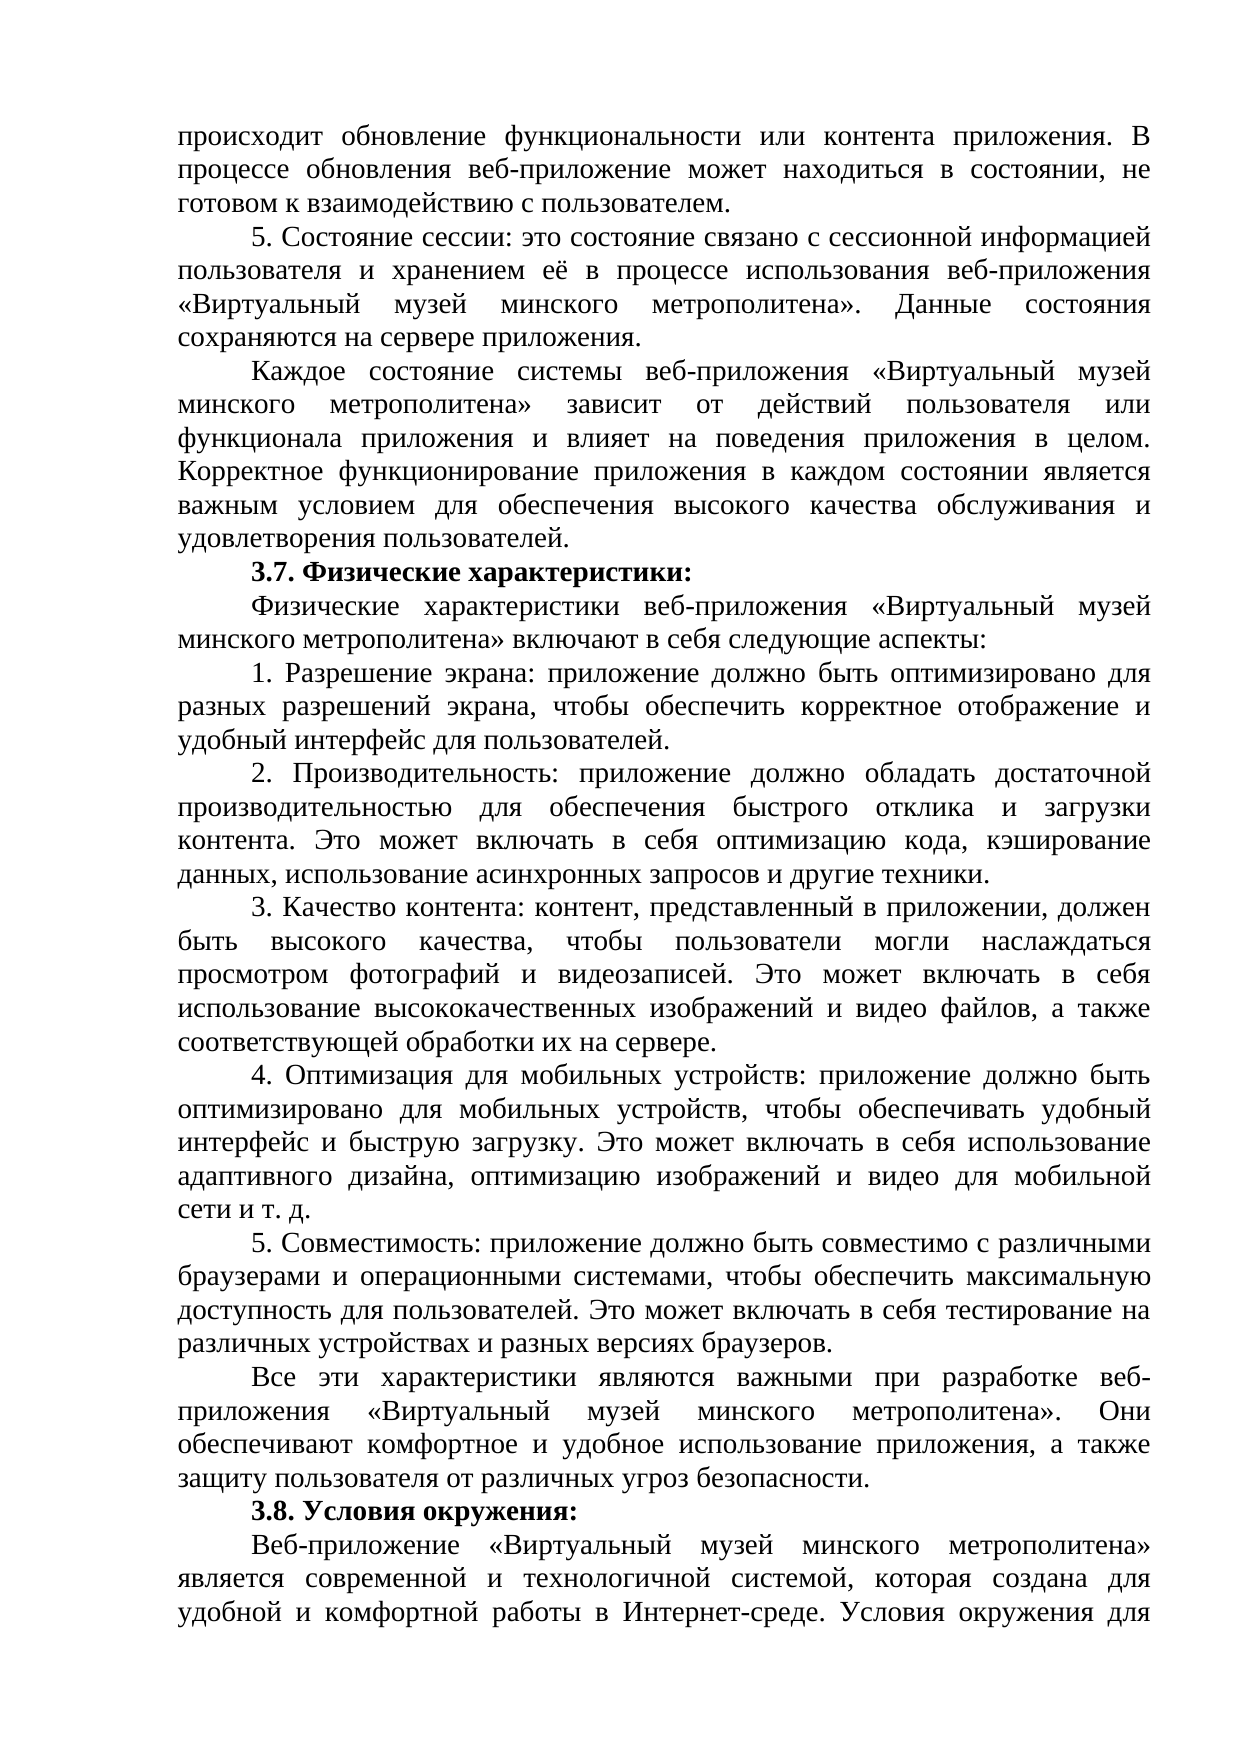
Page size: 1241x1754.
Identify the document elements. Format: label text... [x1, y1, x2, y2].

text 5. Состояние сессии: это состояние связано с сессионной информацией пользователя и хранением её в процессе использования веб-приложения «Виртуальный музей минского метрополитена». Данные состояния сохраняются на сервере приложения. [177, 219, 1152, 353]
text Все эти характеристики являются важными при разработке веб-приложения «Виртуальный музей минского метрополитена». Они обеспечивают комфортное и удобное использование приложения, а также защиту пользователя от различных угроз безопасности. [177, 1359, 1152, 1493]
text 4. Оптимизация для мобильных устройств: приложение должно быть оптимизировано для мобильных устройств, чтобы обеспечивать удобный интерфейс и быструю загрузку. Это может включать в себя использование адаптивного дизайна, оптимизацию изображений и видео для мобильной сети и т. д. [177, 1057, 1152, 1225]
text 1. Разрешение экрана: приложение должно быть оптимизировано для разных разрешений экрана, чтобы обеспечить корректное отображение и удобный интерфейс для пользователей. [177, 655, 1152, 755]
text 5. Совместимость: приложение должно быть совместимо с различными браузерами и операционными системами, чтобы обеспечить максимальную доступность для пользователей. Это может включать в себя тестирование на различных устройствах и разных версиях браузеров. [177, 1225, 1152, 1359]
text 3. Качество контента: контент, представленный в приложении, должен быть высокого качества, чтобы пользователи могли наслаждаться просмотром фотографий и видеозаписей. Это может включать в себя использование высококачественных изображений и видео файлов, а также соответствующей обработки их на сервере. [177, 889, 1152, 1057]
text 2. Производительность: приложение должно обладать достаточной производительностью для обеспечения быстрого отклика и загрузки контента. Это может включать в себя оптимизацию кода, кэширование данных, использование асинхронных запросов и другие техники. [177, 755, 1152, 889]
text 3.7. Физические характеристики: [177, 554, 1152, 588]
text Физические характеристики веб-приложения «Виртуальный музей минского метрополитена» включают в себя следующие аспекты: [177, 588, 1152, 655]
text Каждое состояние системы веб-приложения «Виртуальный музей минского метрополитена» зависит от действий пользователя или функционала приложения и влияет на поведения приложения в целом. Корректное функционирование приложения в каждом состоянии является важным условием для обеспечения высокого качества обслуживания и удовлетворения пользователей. [177, 353, 1152, 554]
text 3.8. Условия окружения: [177, 1493, 1152, 1527]
